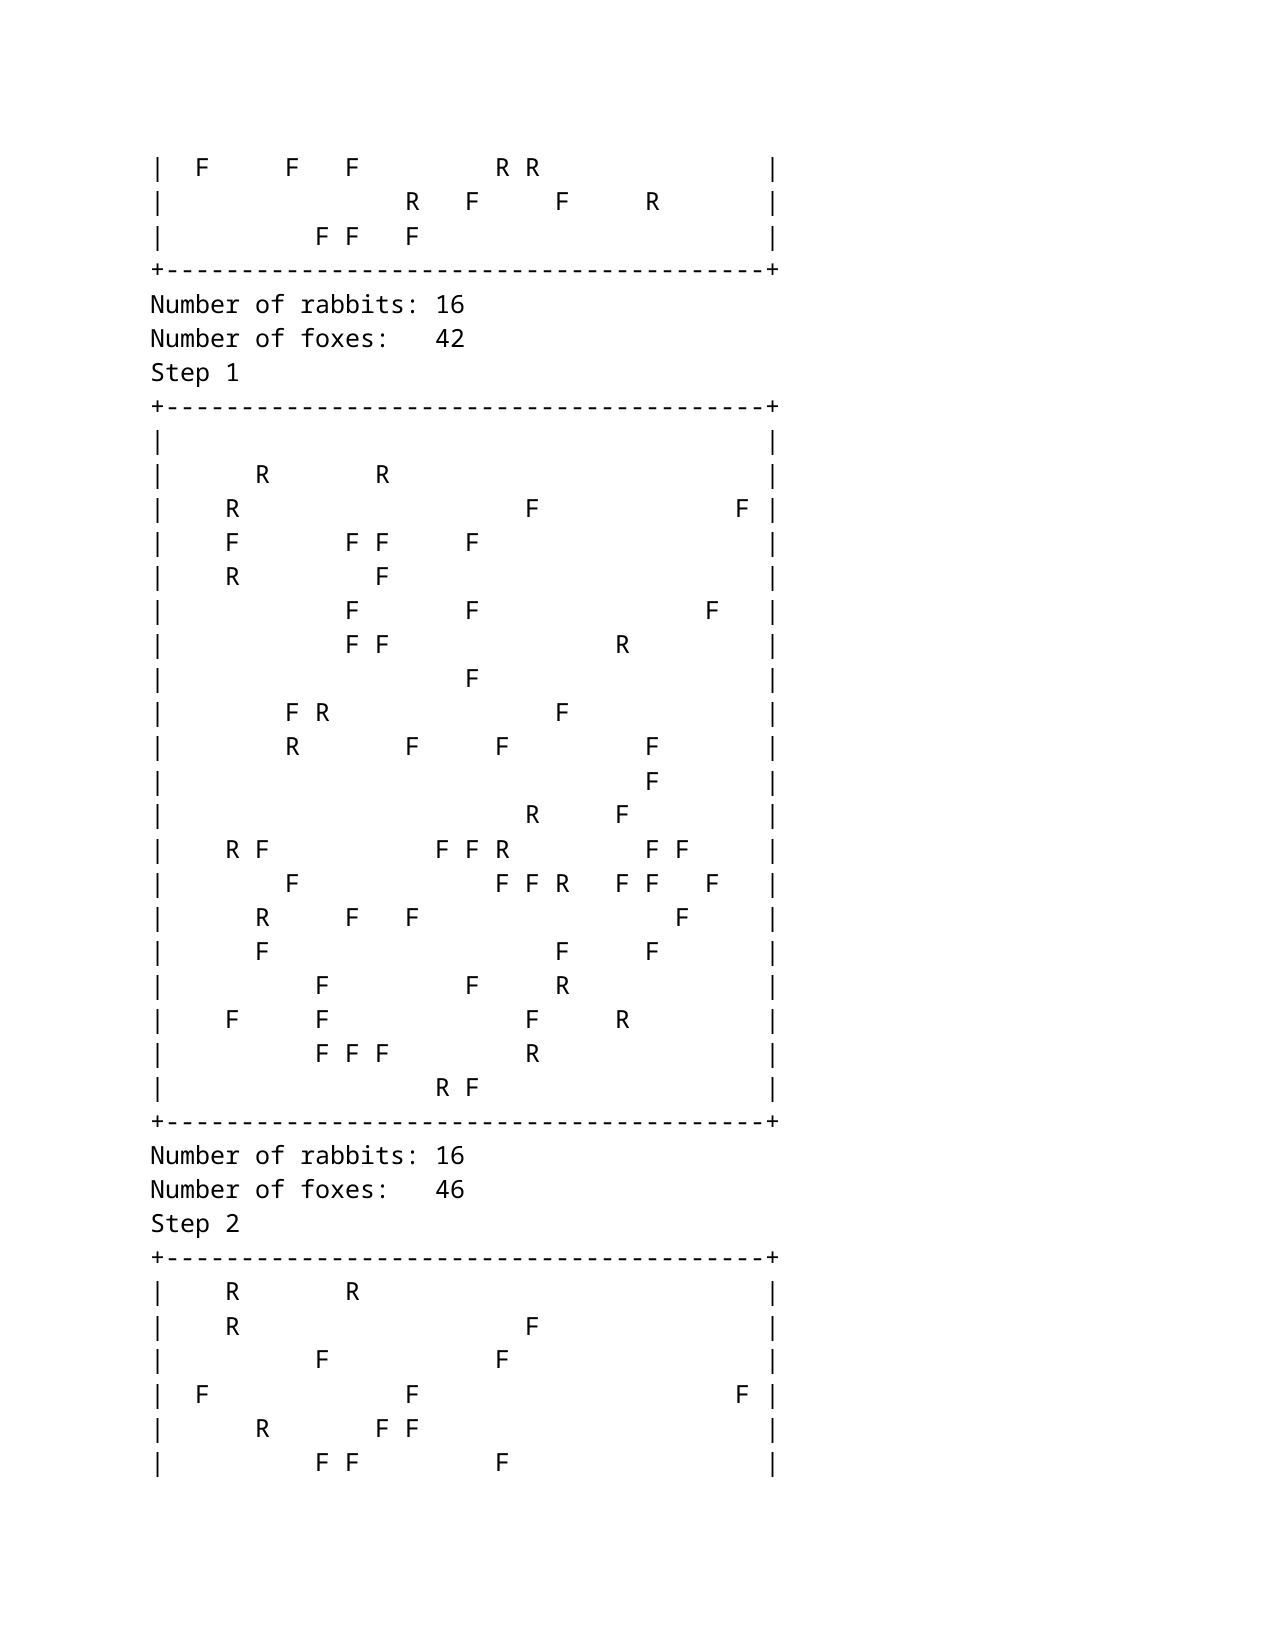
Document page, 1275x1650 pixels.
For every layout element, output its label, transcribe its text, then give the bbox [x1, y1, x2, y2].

text +----------------------------------------+ [150, 1104, 1125, 1138]
text | R F | [150, 1070, 1125, 1104]
text | F F F | [150, 933, 1125, 967]
text | F | [150, 661, 1125, 695]
text | R F F | [150, 1410, 1125, 1444]
text | F F F | [150, 218, 1125, 252]
text | F F F | [150, 593, 1125, 627]
text | R F | [150, 797, 1125, 831]
text Number of rabbits: 16 [150, 286, 1125, 320]
text | F F F R | [150, 1036, 1125, 1070]
text | F F F F | [150, 525, 1125, 559]
text Number of foxes: 42 [150, 320, 1125, 354]
text | R F F F | [150, 729, 1125, 763]
text | | [150, 422, 1125, 457]
text Step 2 [150, 1206, 1125, 1240]
text | F F F R R | [150, 150, 1125, 184]
text | R F F F R F F | [150, 831, 1125, 865]
text | R R | [150, 1274, 1125, 1308]
text +----------------------------------------+ [150, 1240, 1125, 1274]
text +----------------------------------------+ [150, 252, 1125, 286]
text Step 1 [150, 354, 1125, 388]
text | R F F F | [150, 899, 1125, 933]
text | R F F | [150, 491, 1125, 525]
text | F F R | [150, 627, 1125, 661]
text | R R | [150, 457, 1125, 491]
text | F | [150, 763, 1125, 797]
text Number of rabbits: 16 [150, 1138, 1125, 1172]
text | F F F | [150, 1444, 1125, 1478]
text | R F | [150, 559, 1125, 593]
text | F F F R F F F | [150, 865, 1125, 899]
text Number of foxes: 46 [150, 1172, 1125, 1206]
text | F F R | [150, 967, 1125, 1002]
text | R F F R | [150, 184, 1125, 218]
text | R F | [150, 1308, 1125, 1342]
text | F F F | [150, 1376, 1125, 1410]
text +----------------------------------------+ [150, 388, 1125, 422]
text | F R F | [150, 695, 1125, 729]
text | F F | [150, 1342, 1125, 1376]
text | F F F R | [150, 1002, 1125, 1036]
